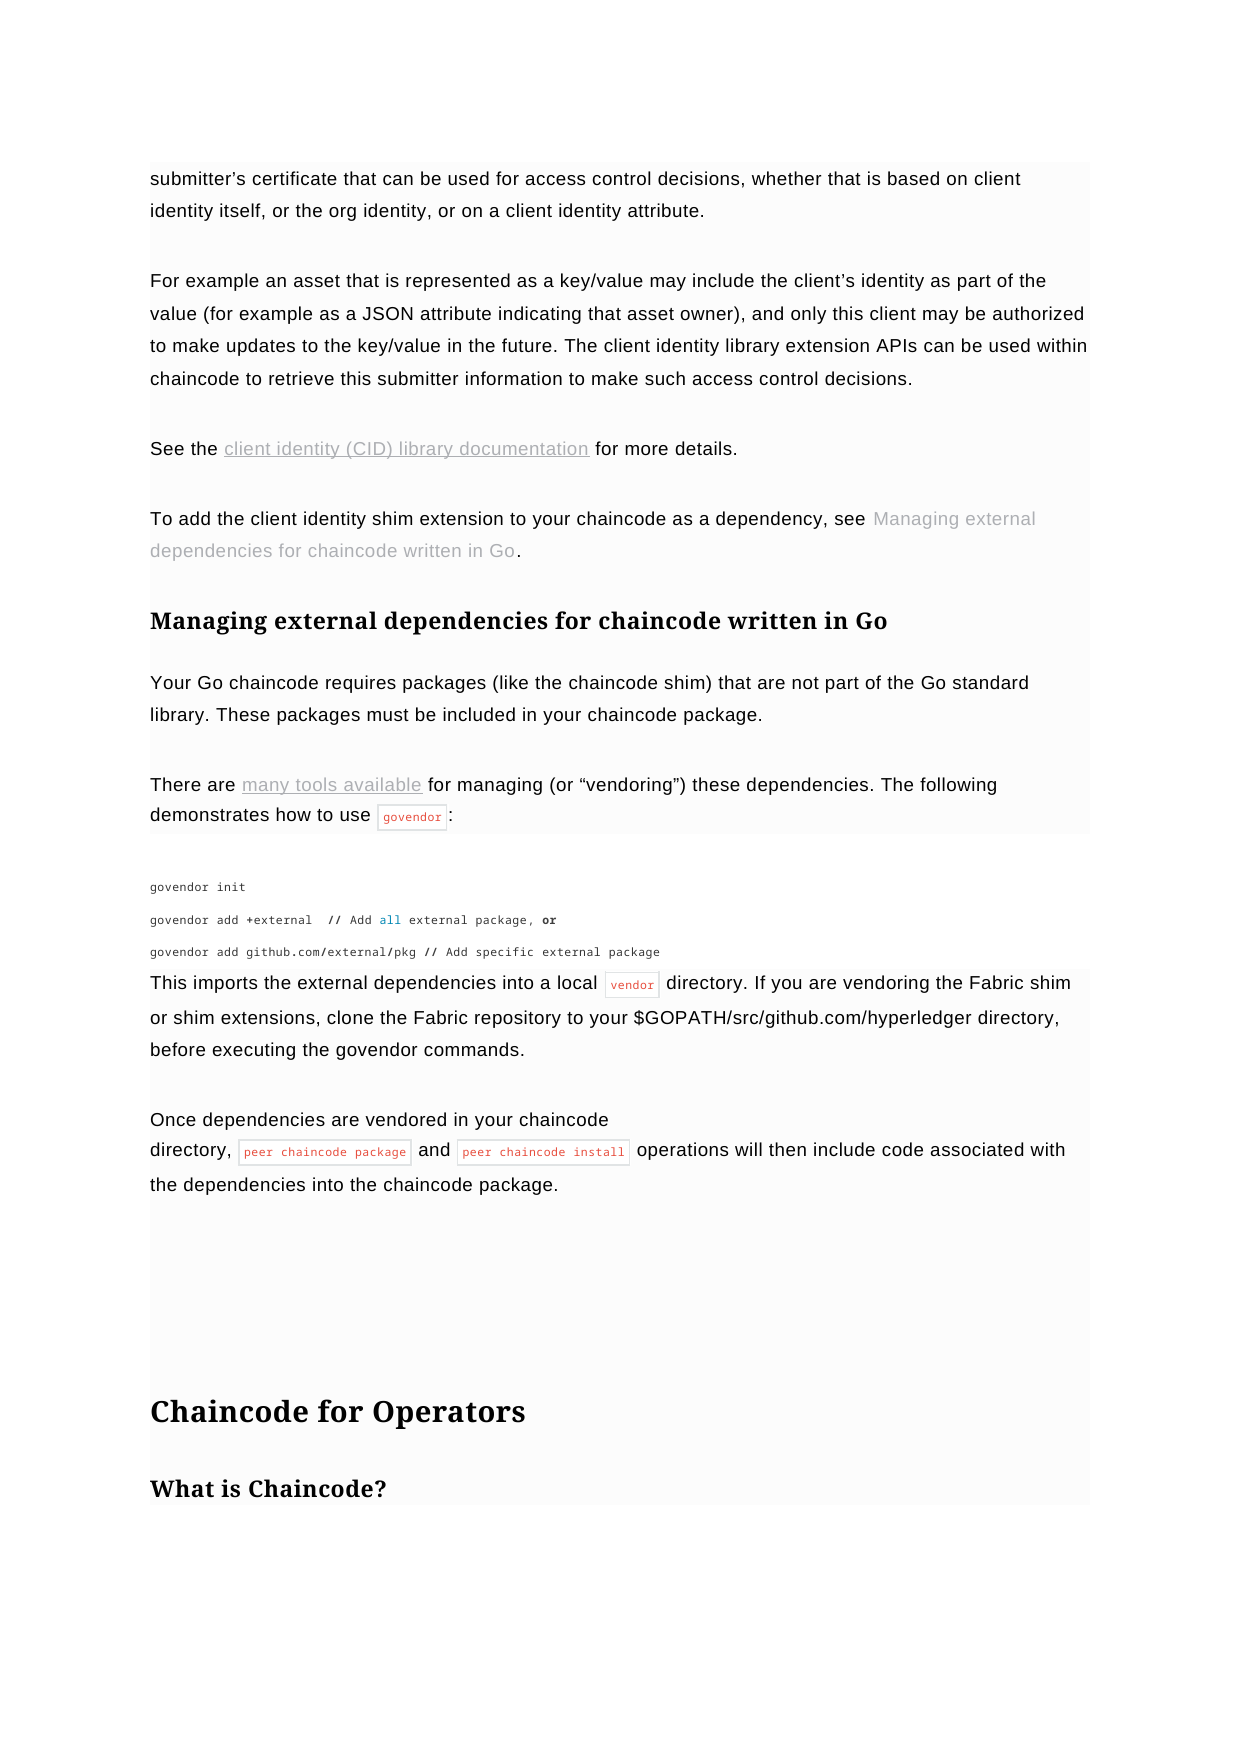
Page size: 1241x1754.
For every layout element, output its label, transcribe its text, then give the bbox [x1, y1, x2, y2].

text This imports the external dependencies into a local vendor directory. If you are vendoring the Fabric shim or shim extensions, clone the Fabric repository to your $GOPATH/src/github.com/hyperledger directory, before executing the govendor commands. [150, 969, 1090, 1066]
text Your Go chaincode requires packages (like the chaincode shim) that are not part of the Go standard library. These packages must be included in your chaincode package. [150, 666, 1090, 731]
picture [395, 915, 400, 924]
text Once dependencies are vendored in your chaincode directory, peer chaincode package and peer chaincode install operations will then include code associated with the dependencies into the chaincode package. [150, 1104, 1090, 1201]
text For example an asset that is represented as a key/value may include the client’s identity as part of the value (for example as a JSON attribute indicating that asset owner), and only this client may be authorized to make updates to the key/value in the future. The client identity library extension APIs can be used within chaincode to retrieve this submitter information to make such access control decisions. [150, 264, 1090, 394]
text govendor init [150, 871, 1090, 904]
text There are many tools available for managing (or “vendoring”) these dependencies. The following demonstrates how to use govendor: [150, 769, 1090, 834]
subtitle Chaincode for Operators [150, 1379, 1090, 1444]
subtitle What is Chaincode? [150, 1473, 1090, 1505]
subtitle Managing external dependencies for chaincode written in Go [150, 604, 1090, 637]
text govendor add +external // Add all external package, or [150, 904, 1090, 936]
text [150, 162, 1090, 227]
text See the client identity (CID) library documentation for more details. [150, 432, 1090, 464]
text To add the client identity shim extension to your chaincode as a dependency, see Managing external dependencies for chaincode written in Go. [150, 502, 1090, 567]
text govendor add github.com/external/pkg // Add specific external package [150, 936, 1090, 969]
